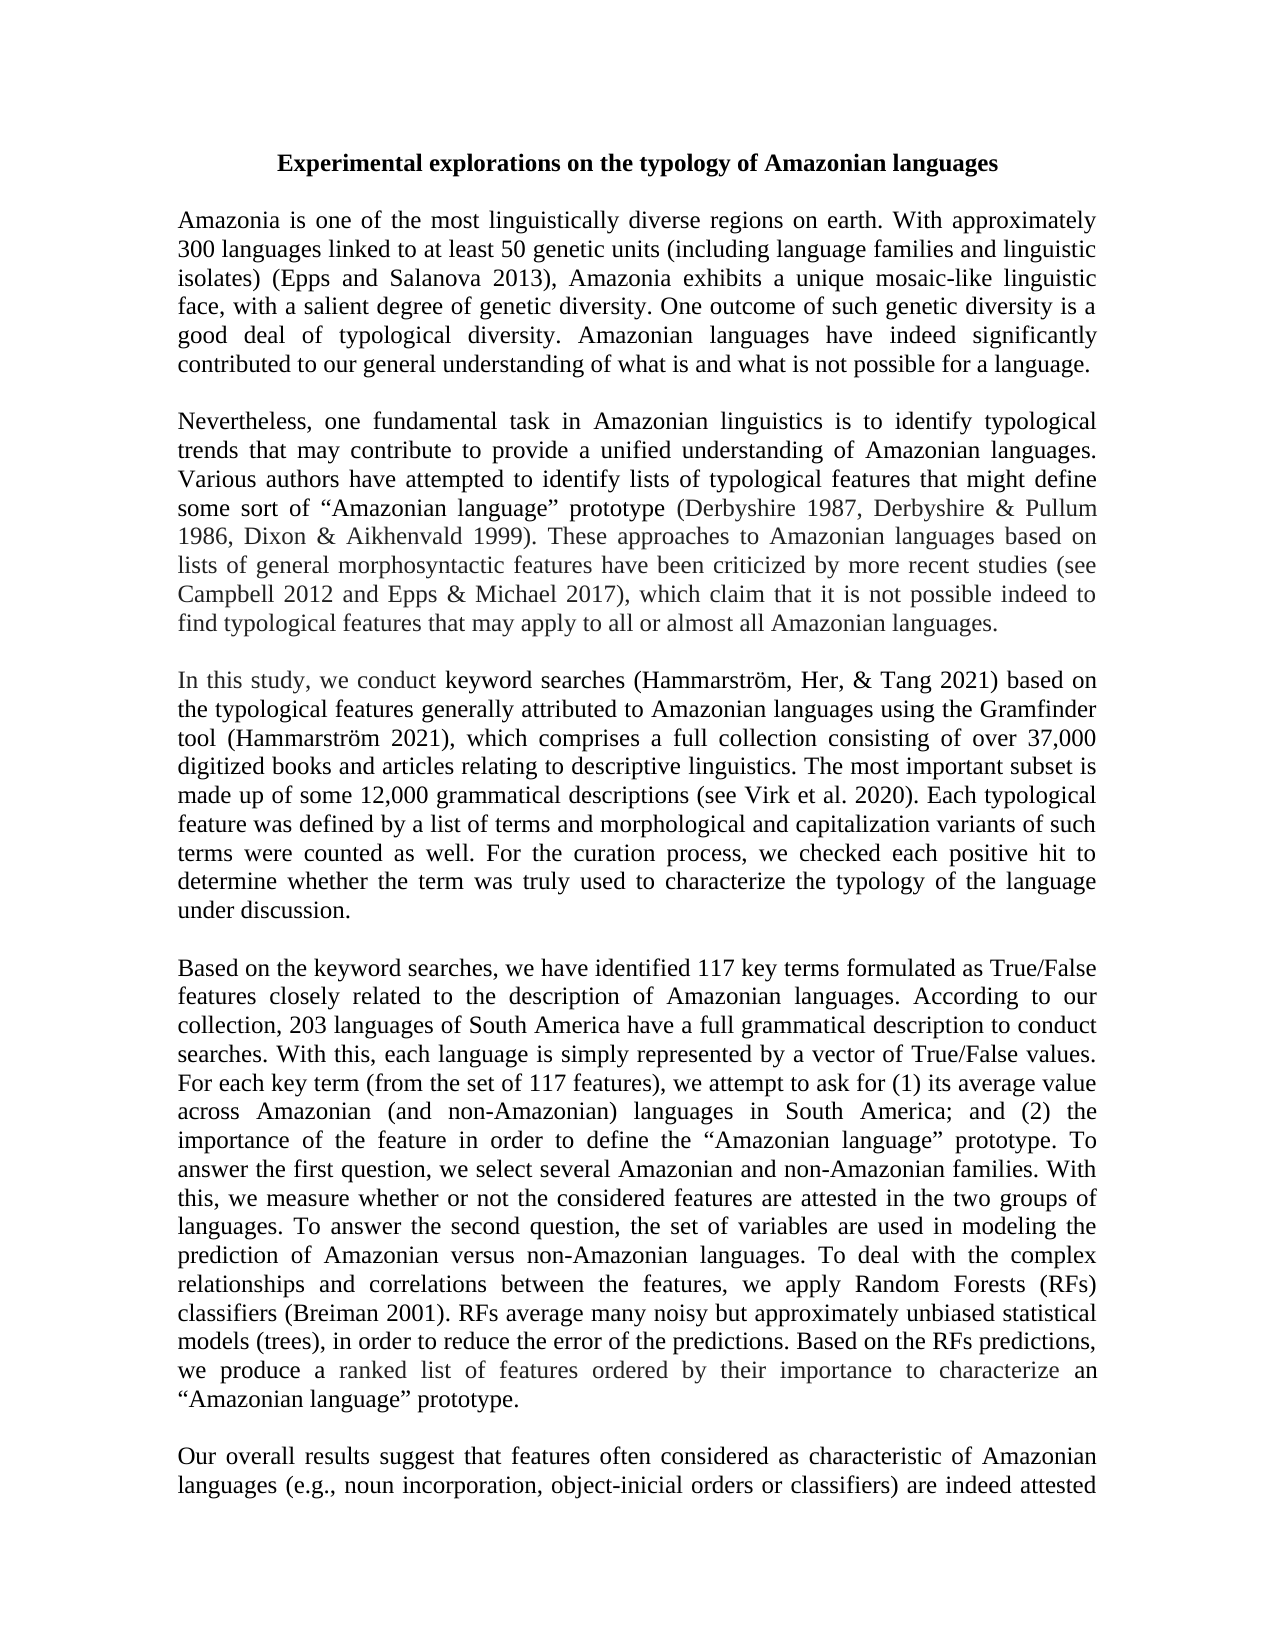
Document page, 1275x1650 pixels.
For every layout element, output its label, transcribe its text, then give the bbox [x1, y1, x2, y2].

text Experimental explorations on the typology of Amazonian languages [177, 148, 1098, 176]
text Nevertheless, one fundamental task in Amazonian linguistics is to identify typological trends that may contribute to provide a unified understanding of Amazonian languages. Various authors have attempted to identify lists of typological features that might define some sort of “Amazonian language” prototype (Derbyshire 1987, Derbyshire & Pullum 1986, Dixon & Aikhenvald 1999). These approaches to Amazonian languages based on lists of general morphosyntactic features have been criticized by more recent studies (see Campbell 2012 and Epps & Michael 2017), which claim that it is not possible indeed to find typological features that may apply to all or almost all Amazonian languages. [177, 406, 1098, 636]
text Amazonia is one of the most linguistically diverse regions on earth. With approximately 300 languages linked to at least 50 genetic units (including language families and linguistic isolates) (Epps and Salanova 2013), Amazonia exhibits a unique mosaic-like linguistic face, with a salient degree of genetic diversity. One outcome of such genetic diversity is a good deal of typological diversity. Amazonian languages have indeed significantly contributed to our general understanding of what is and what is not possible for a language. [177, 205, 1098, 378]
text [177, 1441, 1098, 1499]
text Based on the keyword searches, we have identified 117 key terms formulated as True/False features closely related to the description of Amazonian languages. According to our collection, 203 languages of South America have a full grammatical description to conduct searches. With this, each language is simply represented by a vector of True/False values. For each key term (from the set of 117 features), we attempt to ask for (1) its average value across Amazonian (and non-Amazonian) languages in South America; and (2) the importance of the feature in order to define the “Amazonian language” prototype. To answer the first question, we select several Amazonian and non-Amazonian families. With this, we measure whether or not the considered features are attested in the two groups of languages. To answer the second question, the set of variables are used in modeling the prediction of Amazonian versus non-Amazonian languages. To deal with the complex relationships and correlations between the features, we apply Random Forests (RFs) classifiers (Breiman 2001). RFs average many noisy but approximately unbiased statistical models (trees), in order to reduce the error of the predictions. Based on the RFs predictions, we produce a ranked list of features ordered by their importance to characterize an “Amazonian language” prototype. [177, 953, 1098, 1413]
text In this study, we conduct keyword searches (Hammarström, Her, & Tang 2021) based on the typological features generally attributed to Amazonian languages using the Gramfinder tool (Hammarström 2021), which comprises a full collection consisting of over 37,000 digitized books and articles relating to descriptive linguistics. The most important subset is made up of some 12,000 grammatical descriptions (see Virk et al. 2020). Each typological feature was defined by a list of terms and morphological and capitalization variants of such terms were counted as well. For the curation process, we checked each positive hit to determine whether the term was truly used to characterize the typology of the language under discussion. [177, 665, 1098, 924]
